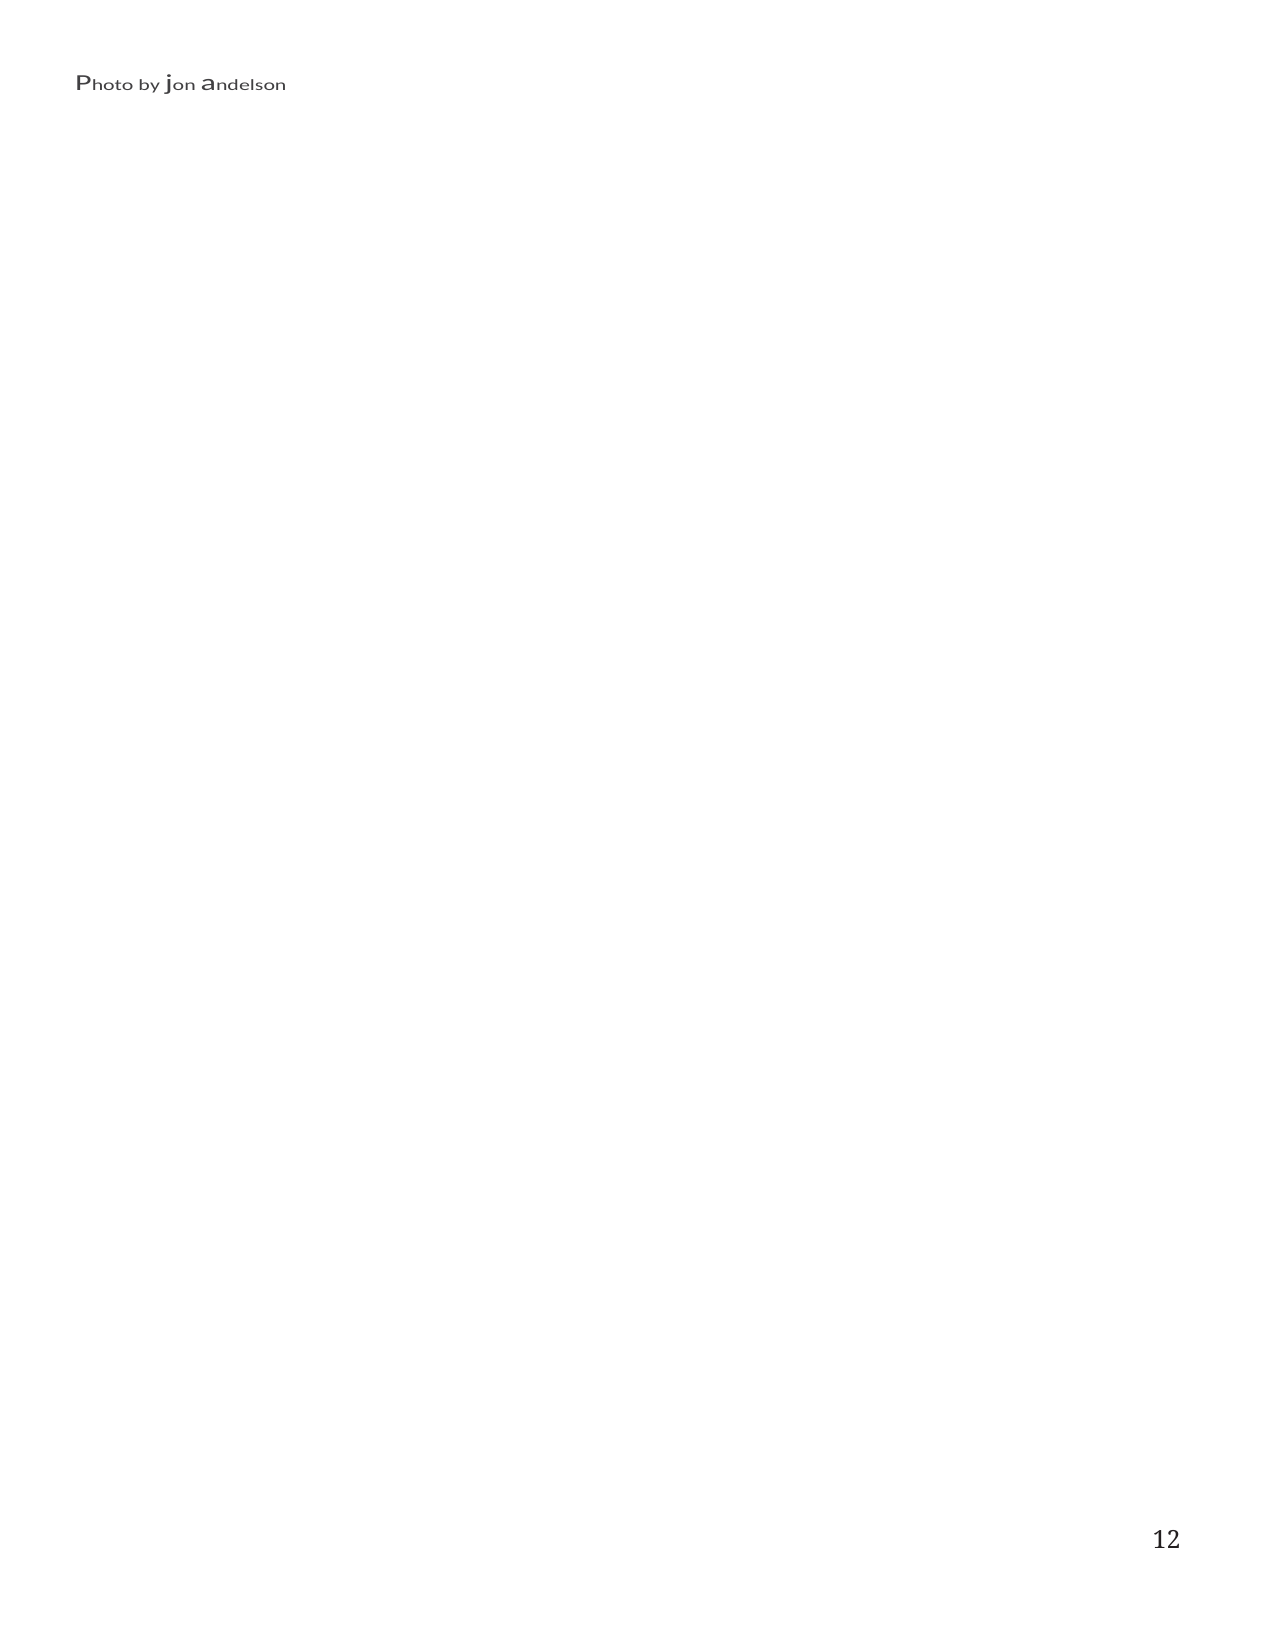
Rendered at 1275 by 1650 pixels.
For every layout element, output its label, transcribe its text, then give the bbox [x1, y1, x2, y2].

text Photo by jon andelson [75, 68, 1275, 96]
